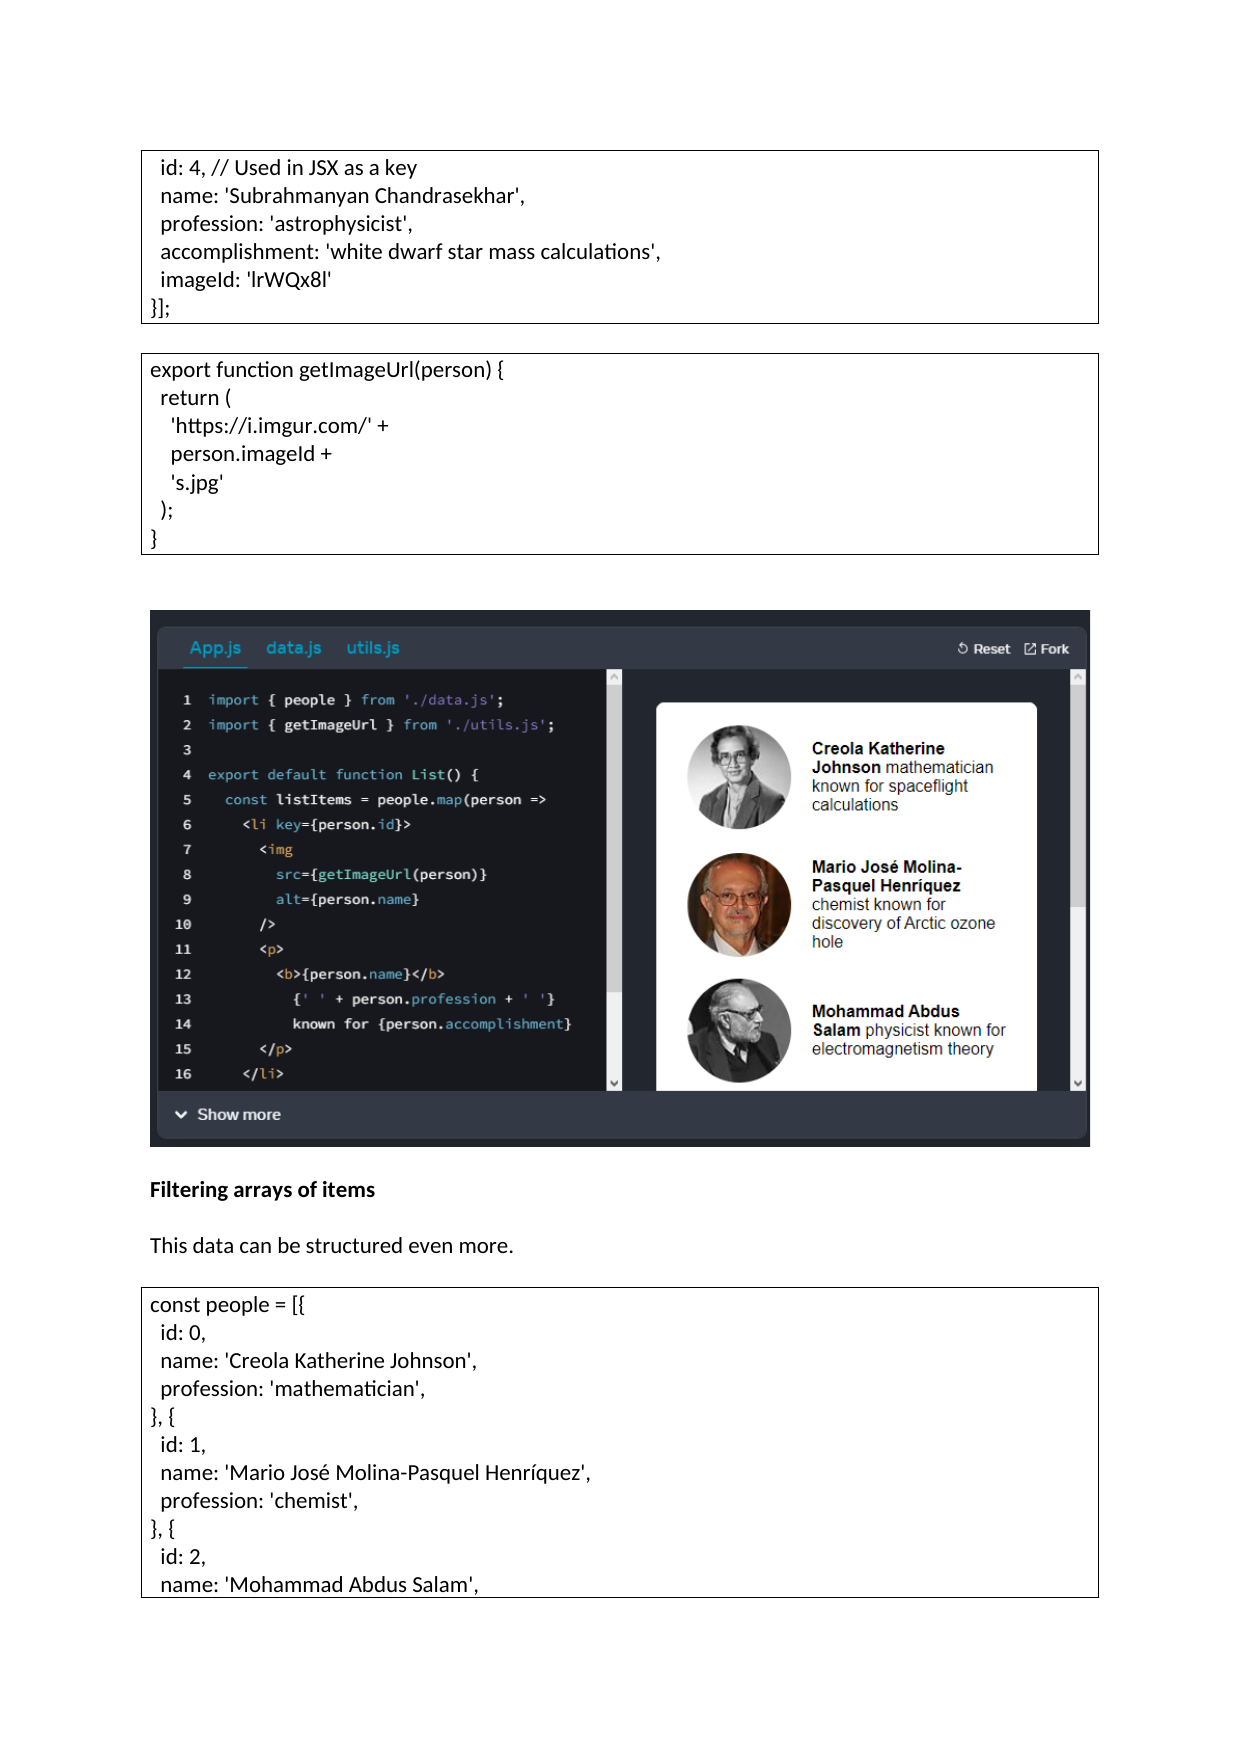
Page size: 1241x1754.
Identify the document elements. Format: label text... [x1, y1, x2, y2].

text Filtering arrays of items [150, 1175, 1090, 1203]
text id: 1, [150, 1430, 1090, 1458]
text profession: 'astrophysicist', [150, 209, 1090, 237]
text export function getImageUrl(person) { [142, 354, 1098, 383]
text return ( [150, 383, 1090, 412]
text const people = [{ [142, 1288, 1098, 1318]
text name: 'Creola Katherine Johnson', [150, 1346, 1090, 1374]
text }]; [142, 290, 1098, 323]
text person.imageId + [150, 439, 1090, 468]
text 's.jpg' [150, 468, 1090, 496]
text This data can be structured even more. [150, 1231, 1090, 1259]
text name: 'Mohammad Abdus Salam', [150, 1570, 1090, 1597]
text }, { [150, 1514, 1090, 1542]
picture [150, 610, 1091, 1147]
text id: 2, [150, 1542, 1090, 1570]
text profession: 'chemist', [150, 1486, 1090, 1514]
text }, { [150, 1402, 1090, 1430]
text id: 0, [150, 1318, 1090, 1346]
text name: 'Mario José Molina-Pasquel Henríquez', [150, 1458, 1090, 1486]
text accomplishment: 'white dwarf star mass calculations', [150, 237, 1090, 265]
text ); [150, 496, 1090, 521]
text 'https://i.imgur.com/' + [150, 412, 1090, 439]
text } [142, 521, 1098, 554]
text id: 4, // Used in JSX as a key [142, 151, 1098, 181]
text profession: 'mathematician', [150, 1374, 1090, 1402]
text imageId: 'lrWQx8l' [150, 265, 1090, 290]
text name: 'Subrahmanyan Chandrasekhar', [150, 181, 1090, 209]
